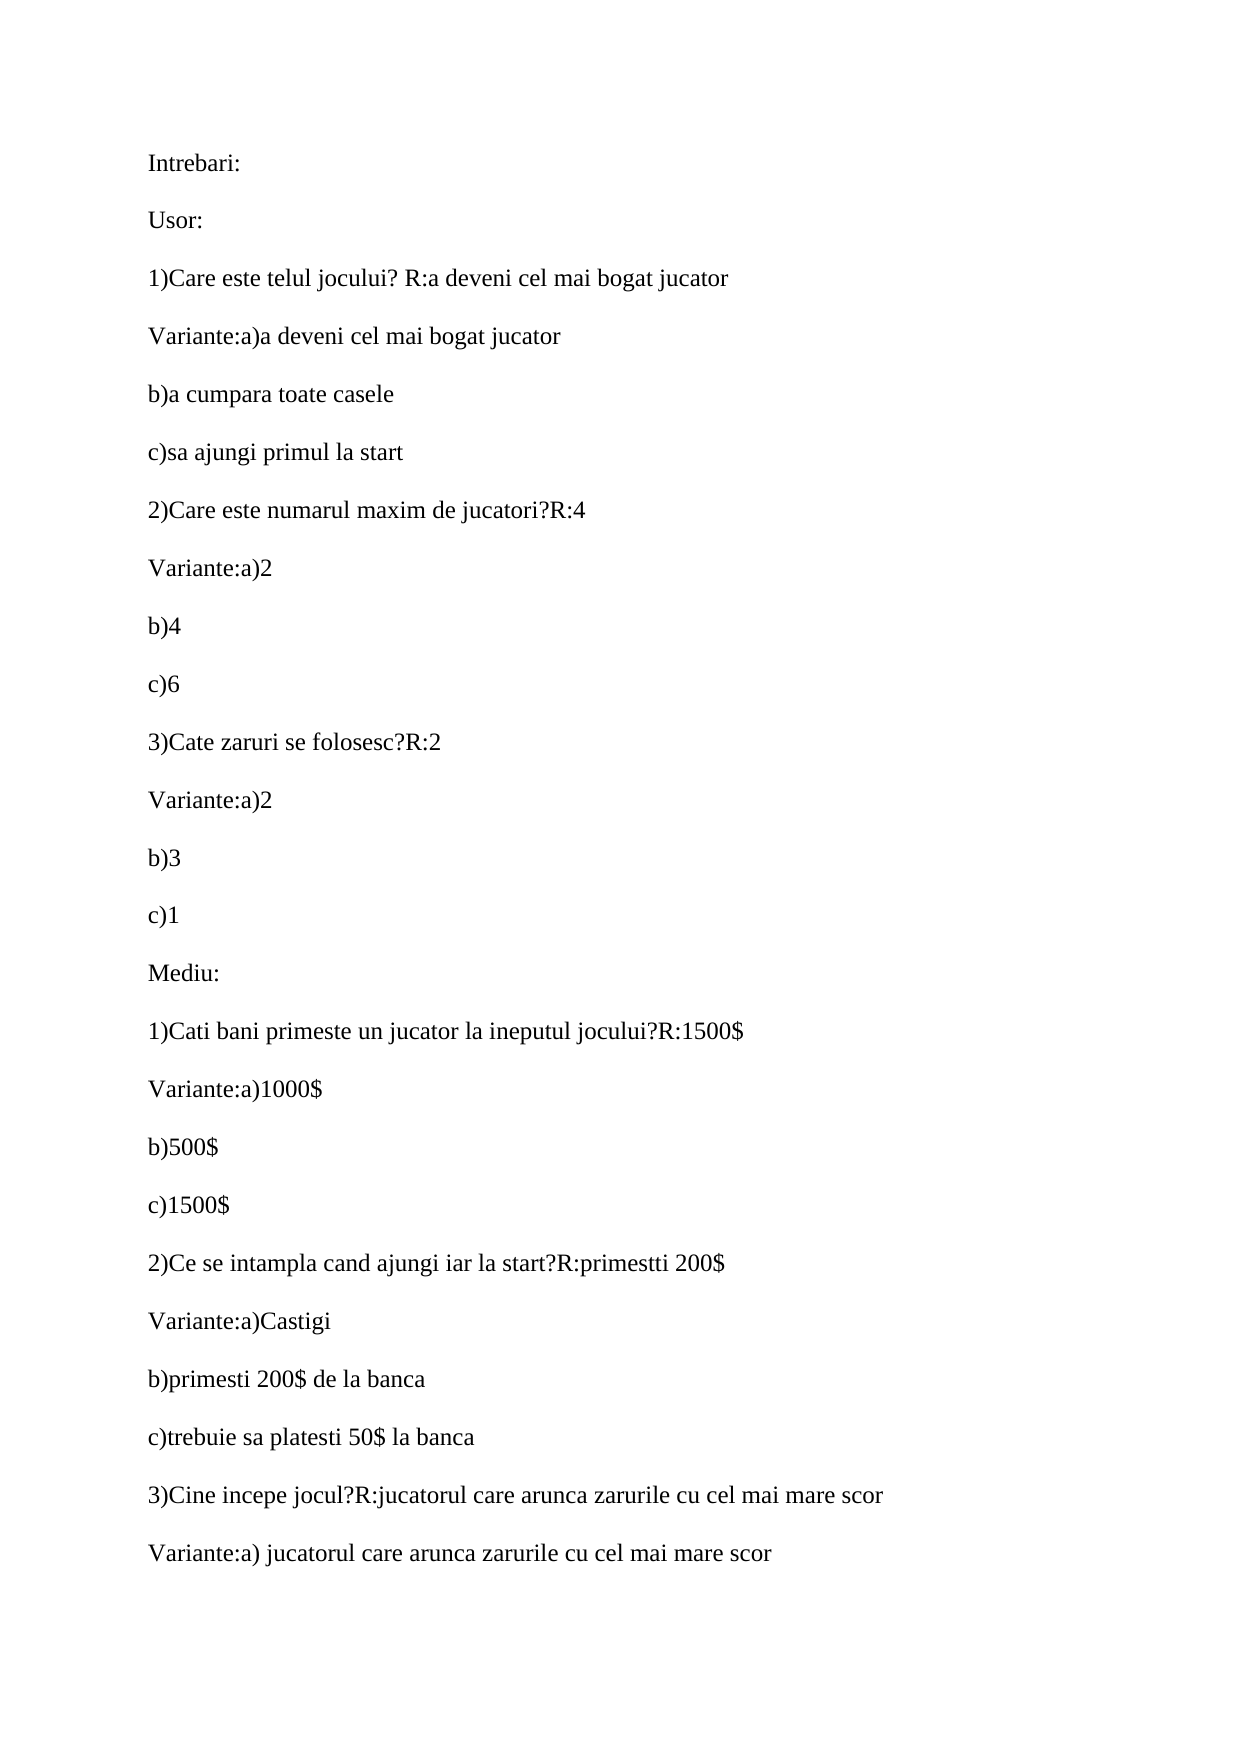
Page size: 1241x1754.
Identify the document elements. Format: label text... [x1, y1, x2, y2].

text 3)Cine incepe jocul?R:jucatorul care arunca zarurile cu cel mai mare scor [148, 1480, 1093, 1508]
text b)500$ [148, 1132, 1093, 1161]
text Mediu: [148, 958, 1093, 987]
text 2)Ce se intampla cand ajungi iar la start?R:primestti 200$ [148, 1248, 1093, 1277]
text Usor: [148, 206, 1093, 234]
text Variante:a)a deveni cel mai bogat jucator [148, 321, 1093, 350]
text 2)Care este numarul maxim de jucatori?R:4 [148, 495, 1093, 524]
text b)a cumpara toate casele [148, 379, 1093, 408]
text Variante:a)Castigi [148, 1306, 1093, 1335]
text 3)Cate zaruri se folosesc?R:2 [148, 727, 1093, 756]
text Variante:a)2 [148, 785, 1093, 813]
text 1)Cati bani primeste un jucator la ineputul jocului?R:1500$ [148, 1016, 1093, 1045]
text c)sa ajungi primul la start [148, 437, 1093, 466]
text c)1 [148, 901, 1093, 929]
text Intrebari: [148, 148, 1093, 176]
text Variante:a) jucatorul care arunca zarurile cu cel mai mare scor [148, 1538, 1093, 1566]
text Variante:a)1000$ [148, 1074, 1093, 1103]
text c)1500$ [148, 1190, 1093, 1219]
text 1)Care este telul jocului? R:a deveni cel mai bogat jucator [148, 263, 1093, 292]
text Variante:a)2 [148, 553, 1093, 582]
text b)3 [148, 843, 1093, 871]
text b)primesti 200$ de la banca [148, 1364, 1093, 1393]
text c)trebuie sa platesti 50$ la banca [148, 1422, 1093, 1451]
text b)4 [148, 611, 1093, 640]
text c)6 [148, 669, 1093, 698]
